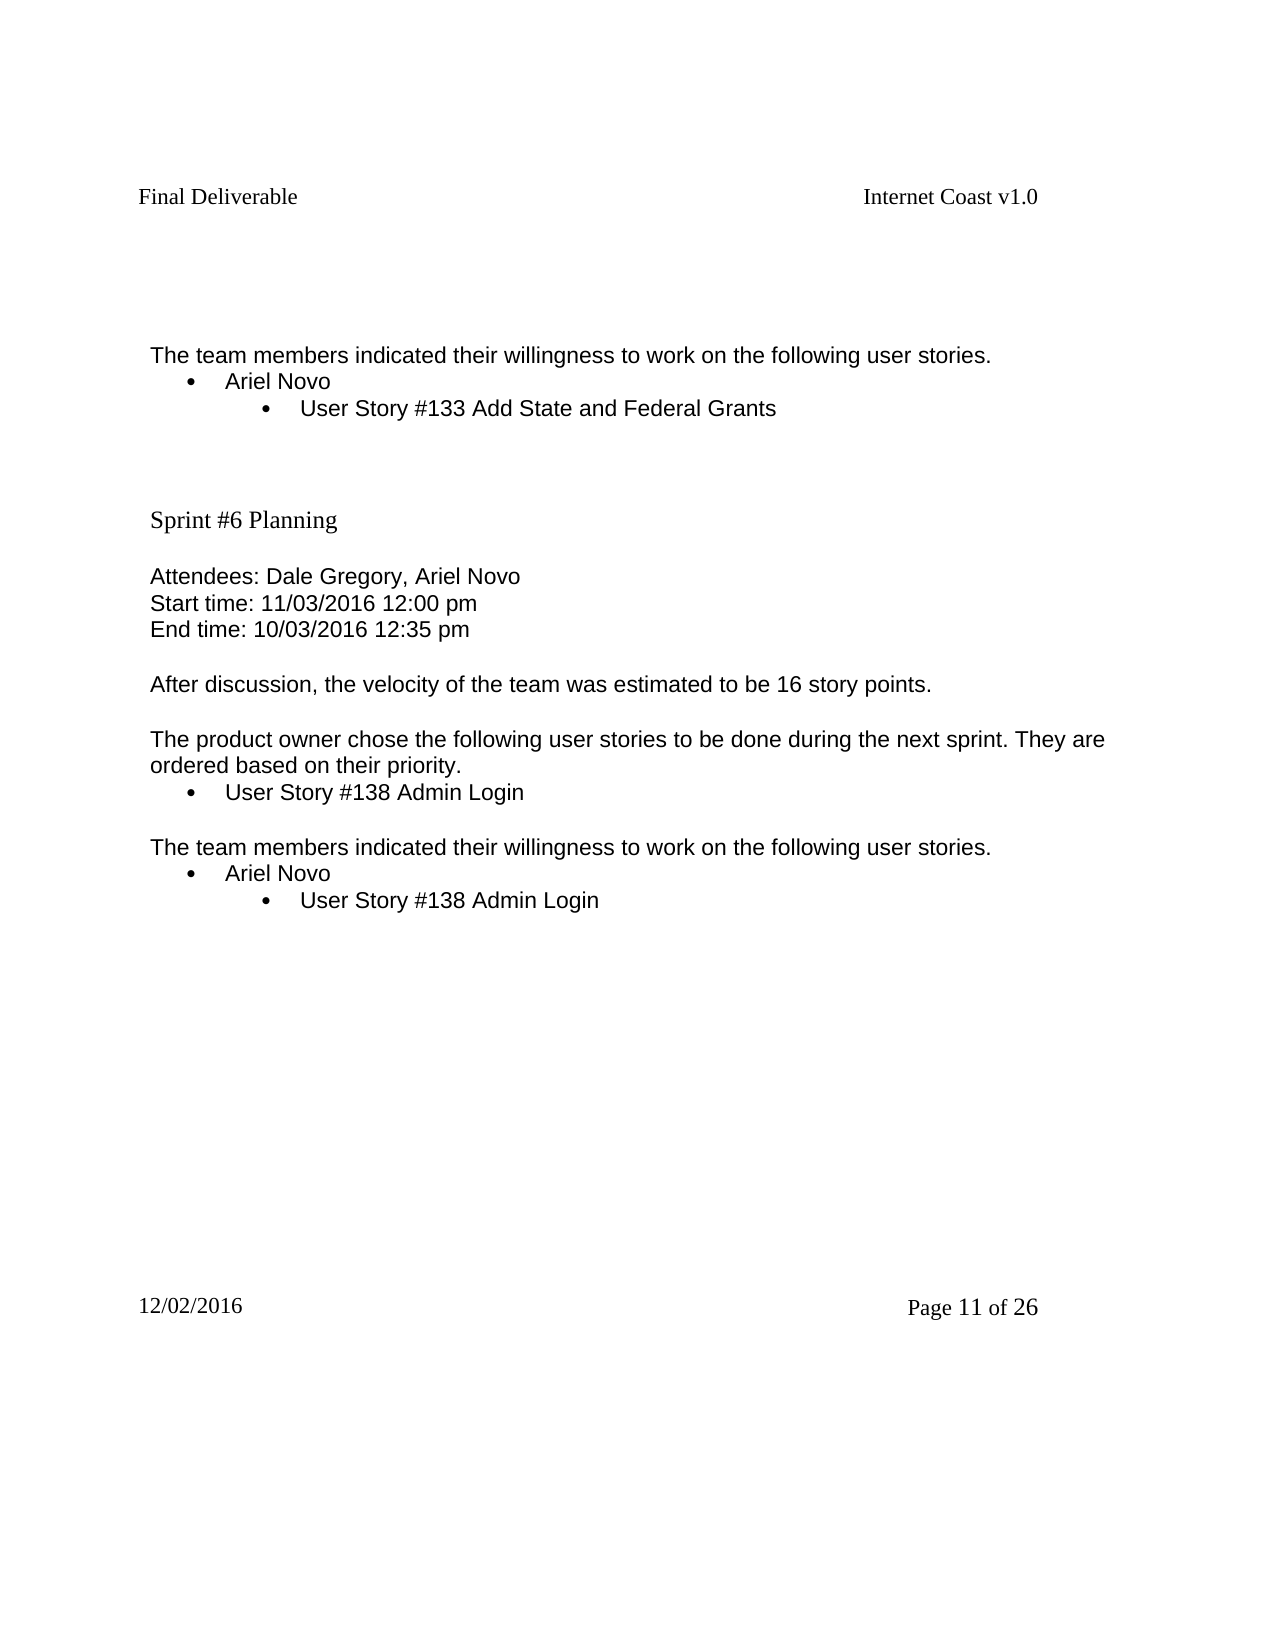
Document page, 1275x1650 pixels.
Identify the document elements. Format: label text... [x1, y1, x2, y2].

list User Story #138 Admin Login [187, 779, 1125, 805]
text End time: 10/03/2016 12:35 pm [150, 616, 1125, 642]
text The team members indicated their willingness to work on the following user stories. [150, 342, 1125, 368]
list Ariel Novo [187, 860, 1125, 887]
text Attendees: Dale Gregory, Ariel Novo [150, 563, 1125, 589]
text The product owner chose the following user stories to be done during the next sprint. They are ordered based on their priority. [150, 726, 1125, 779]
text The team members indicated their willingness to work on the following user stories. [150, 834, 1125, 860]
text After discussion, the velocity of the team was estimated to be 16 story points. [150, 671, 1125, 697]
list Ariel Novo [187, 368, 1125, 394]
list User Story #133 Add State and Federal Grants [262, 394, 1125, 421]
text Start time: 11/03/2016 12:00 pm [150, 589, 1125, 616]
list User Story #138 Admin Login [262, 887, 1125, 913]
text Sprint #6 Planning [150, 506, 1125, 534]
